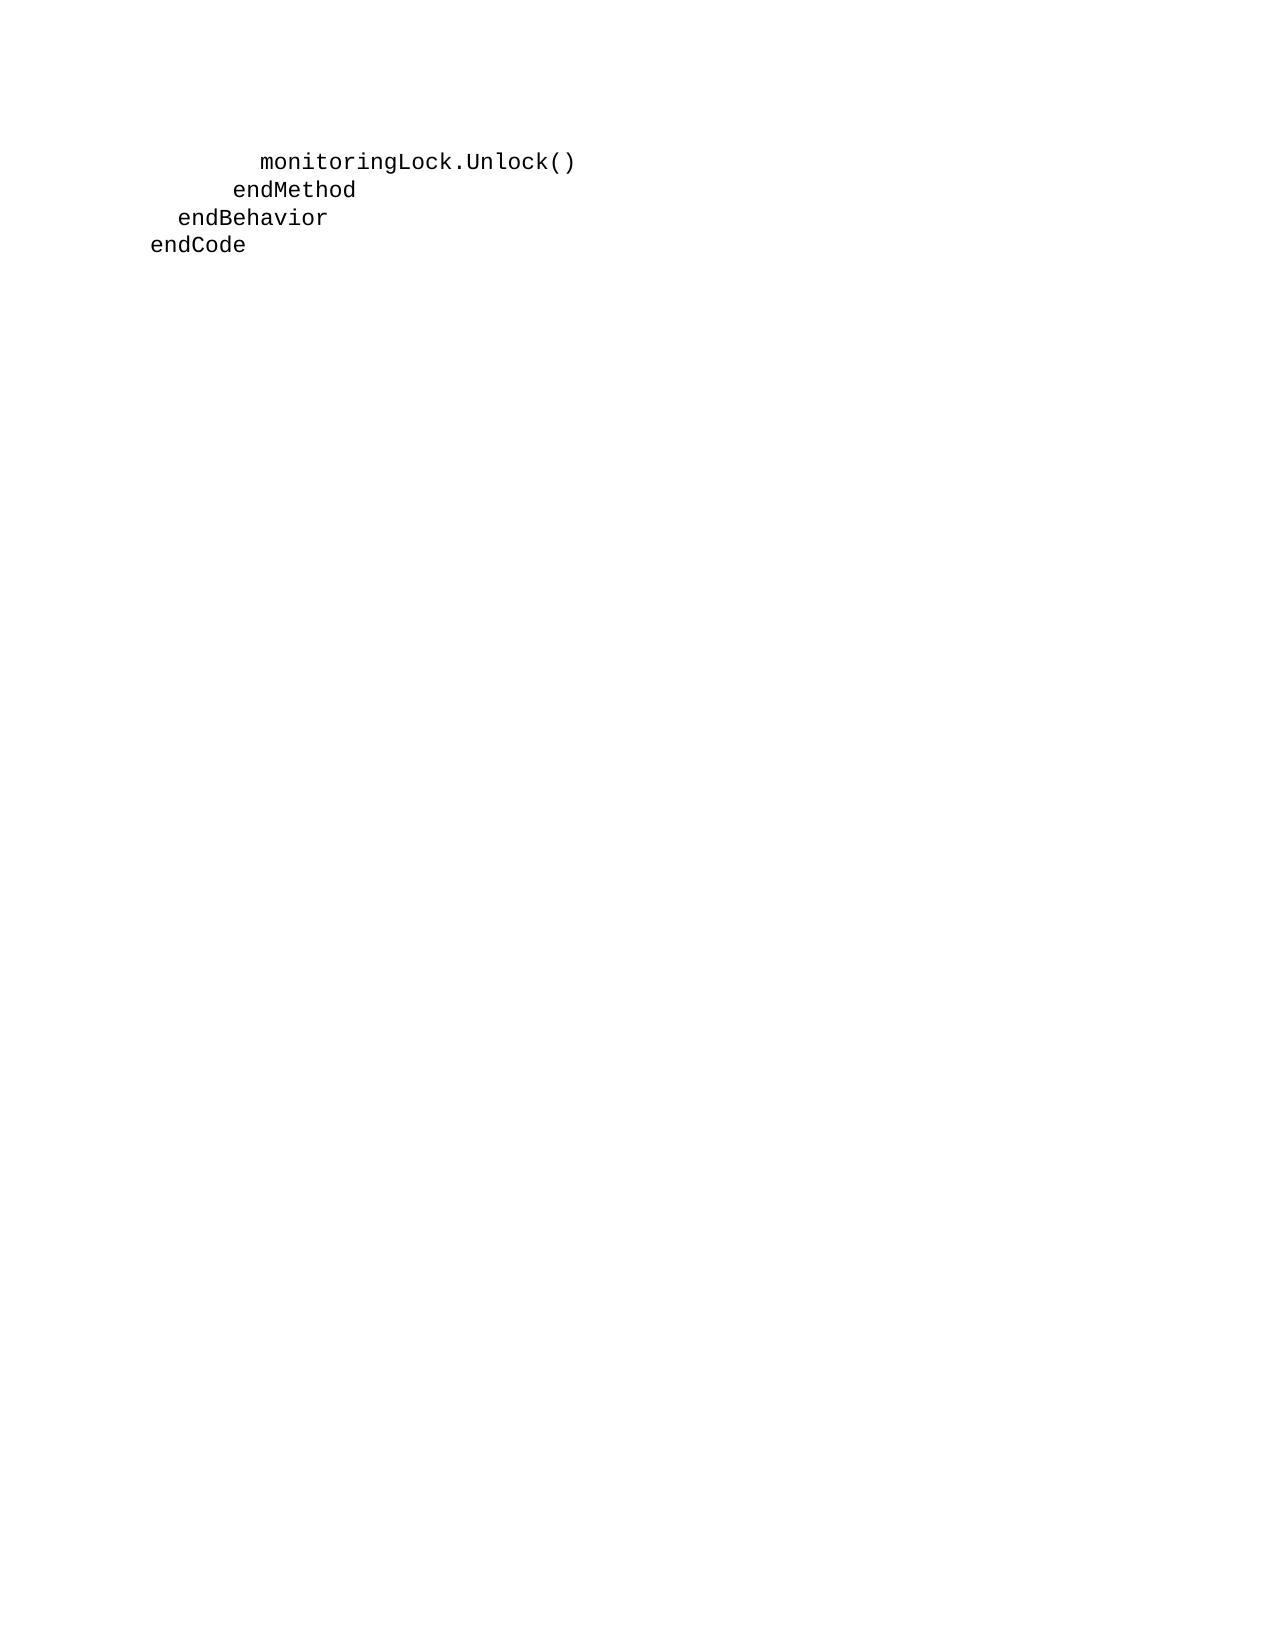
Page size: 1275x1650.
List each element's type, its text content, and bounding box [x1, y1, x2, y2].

text endCode [150, 234, 1125, 260]
text endBehavior [150, 206, 1125, 232]
text endMethod [150, 178, 1125, 204]
text monitoringLock.Unlock() [150, 150, 1125, 176]
